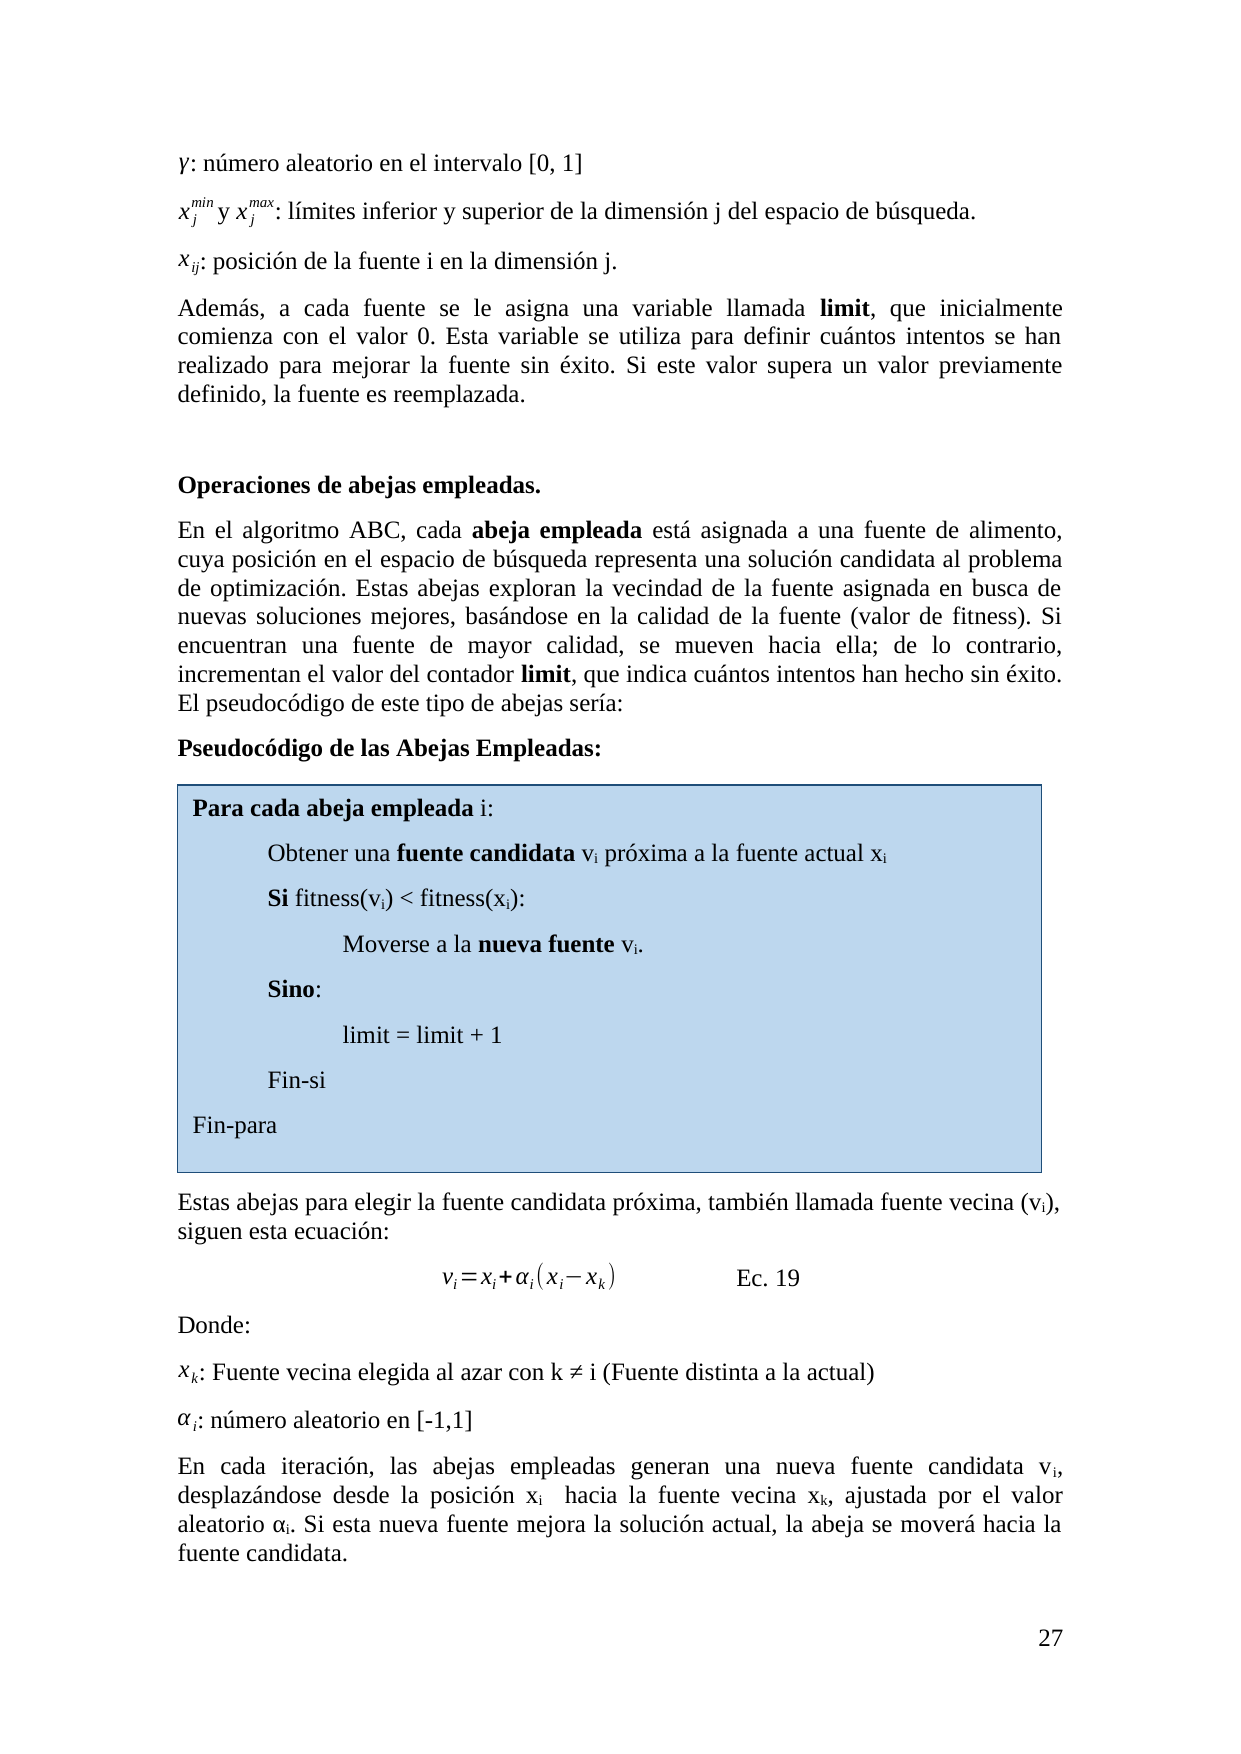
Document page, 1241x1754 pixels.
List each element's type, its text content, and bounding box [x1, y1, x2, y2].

text En cada iteración, las abejas empleadas generan una nueva fuente candidata vi​, desplazándose desde la posición xi ​ hacia la fuente vecina xk​, ajustada por el valor aleatorio αi​. Si esta nueva fuente mejora la solución actual, la abeja se moverá hacia la fuente candidata. [177, 1451, 1063, 1566]
text Ec. 19 [177, 1261, 1063, 1293]
text Operaciones de abejas empleadas. [177, 470, 1063, 498]
text Estas abejas para elegir la fuente candidata próxima, también llamada fuente vecina (vi), siguen esta ecuación: [177, 824, 1063, 1245]
text y : límites inferior y superior de la dimensión j del espacio de búsqueda. [177, 193, 1063, 228]
text : Fuente vecina elegida al azar con k ≠ i (Fuente distinta a la actual) [177, 1355, 1063, 1387]
text Pseudocódigo de las Abejas Empleadas: [177, 733, 1063, 762]
text : posición de la fuente i en la dimensión j. [177, 244, 1063, 276]
text : número aleatorio en el intervalo [0, 1] [177, 148, 1063, 176]
text Donde: [177, 1310, 1063, 1339]
text Además, a cada fuente se le asigna una variable llamada limit, que inicialmente comienza con el valor 0. Esta variable se utiliza para definir cuántos intentos se han realizado para mejorar la fuente sin éxito. Si este valor supera un valor previamente definido, la fuente es reemplazada. [177, 293, 1063, 408]
text En el algoritmo ABC, cada abeja empleada está asignada a una fuente de alimento, cuya posición en el espacio de búsqueda representa una solución candidata al problema de optimización. Estas abejas exploran la vecindad de la fuente asignada en busca de nuevas soluciones mejores, basándose en la calidad de la fuente (valor de fitness). Si encuentran una fuente de mayor calidad, se mueven hacia ella; de lo contrario, incrementan el valor del contador limit, que indica cuántos intentos han hecho sin éxito. El pseudocódigo de este tipo de abejas sería: [177, 515, 1063, 716]
text : número aleatorio en [-1,1] [177, 1403, 1063, 1435]
